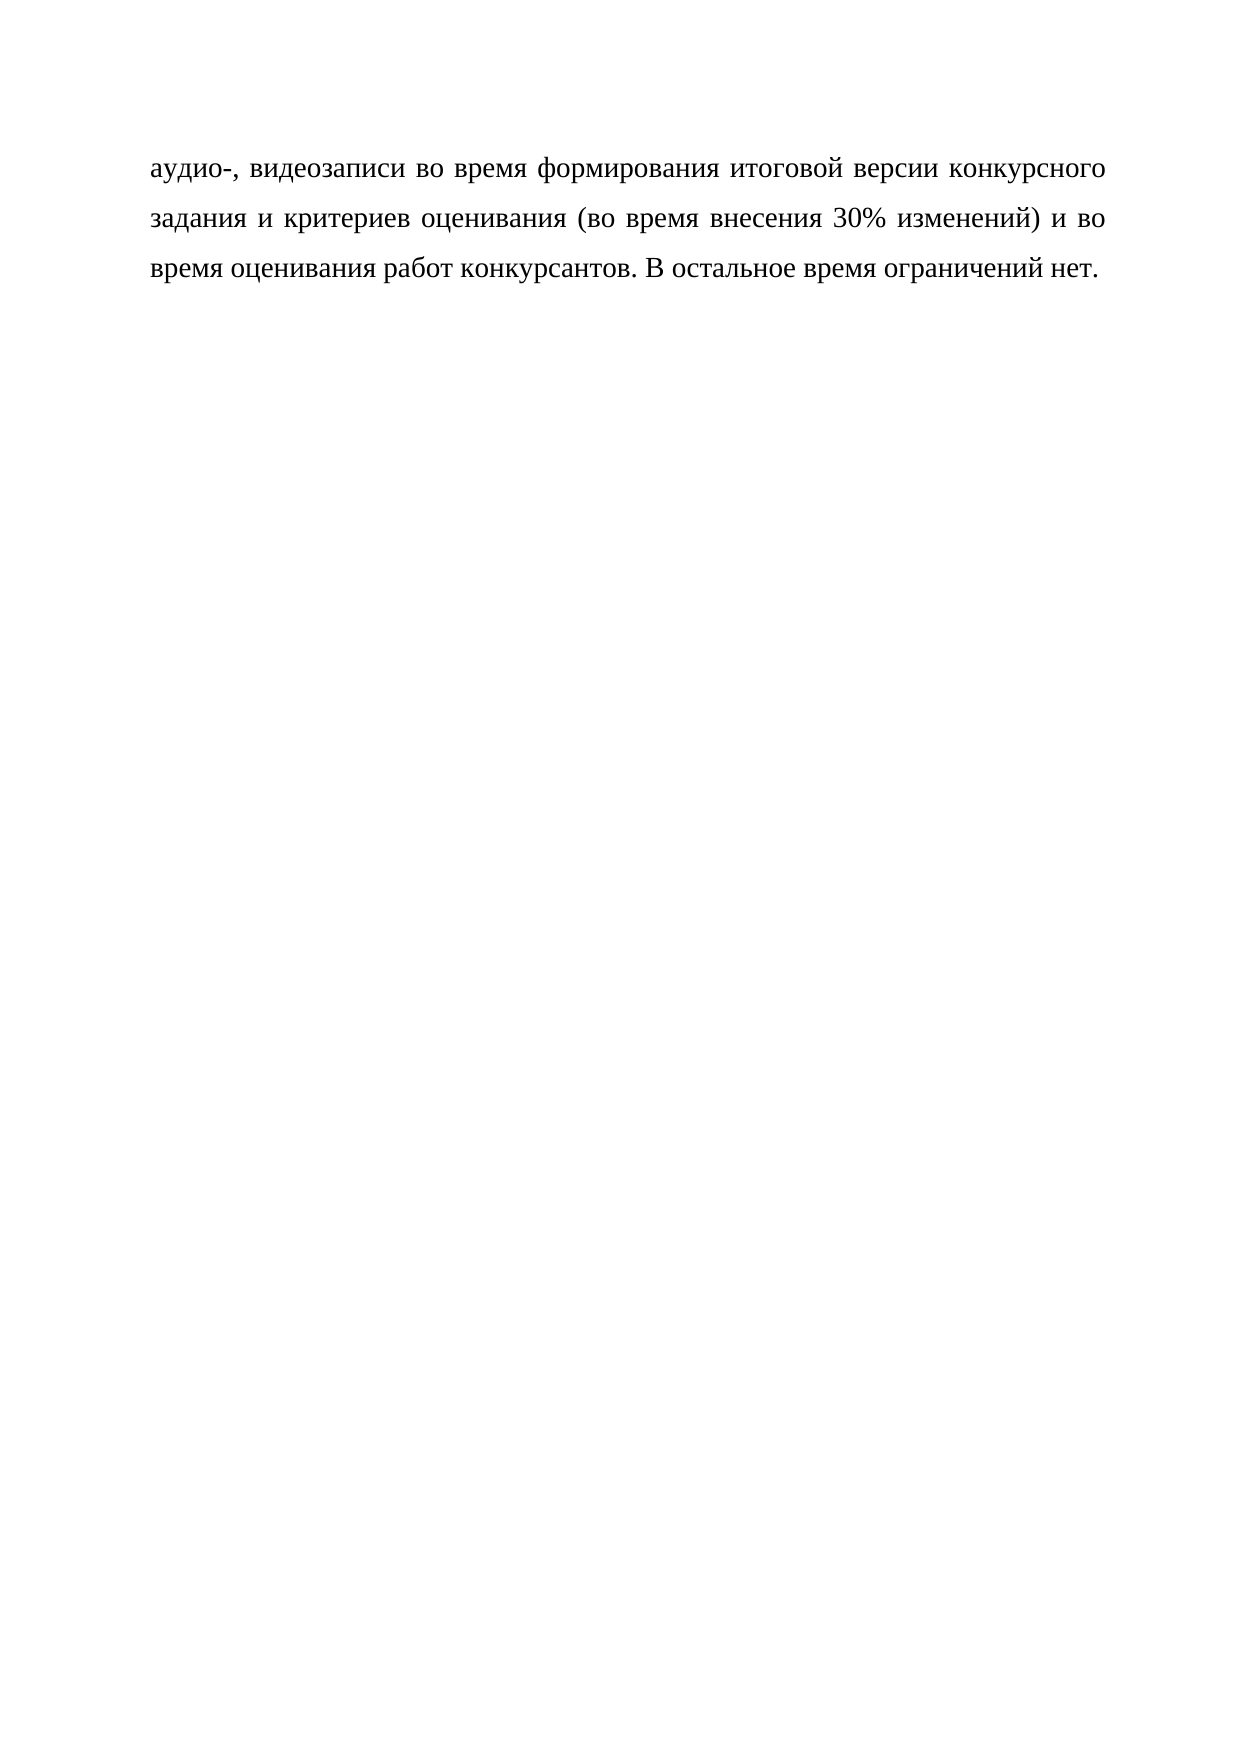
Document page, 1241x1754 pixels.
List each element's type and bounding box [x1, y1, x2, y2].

text [150, 150, 1107, 284]
